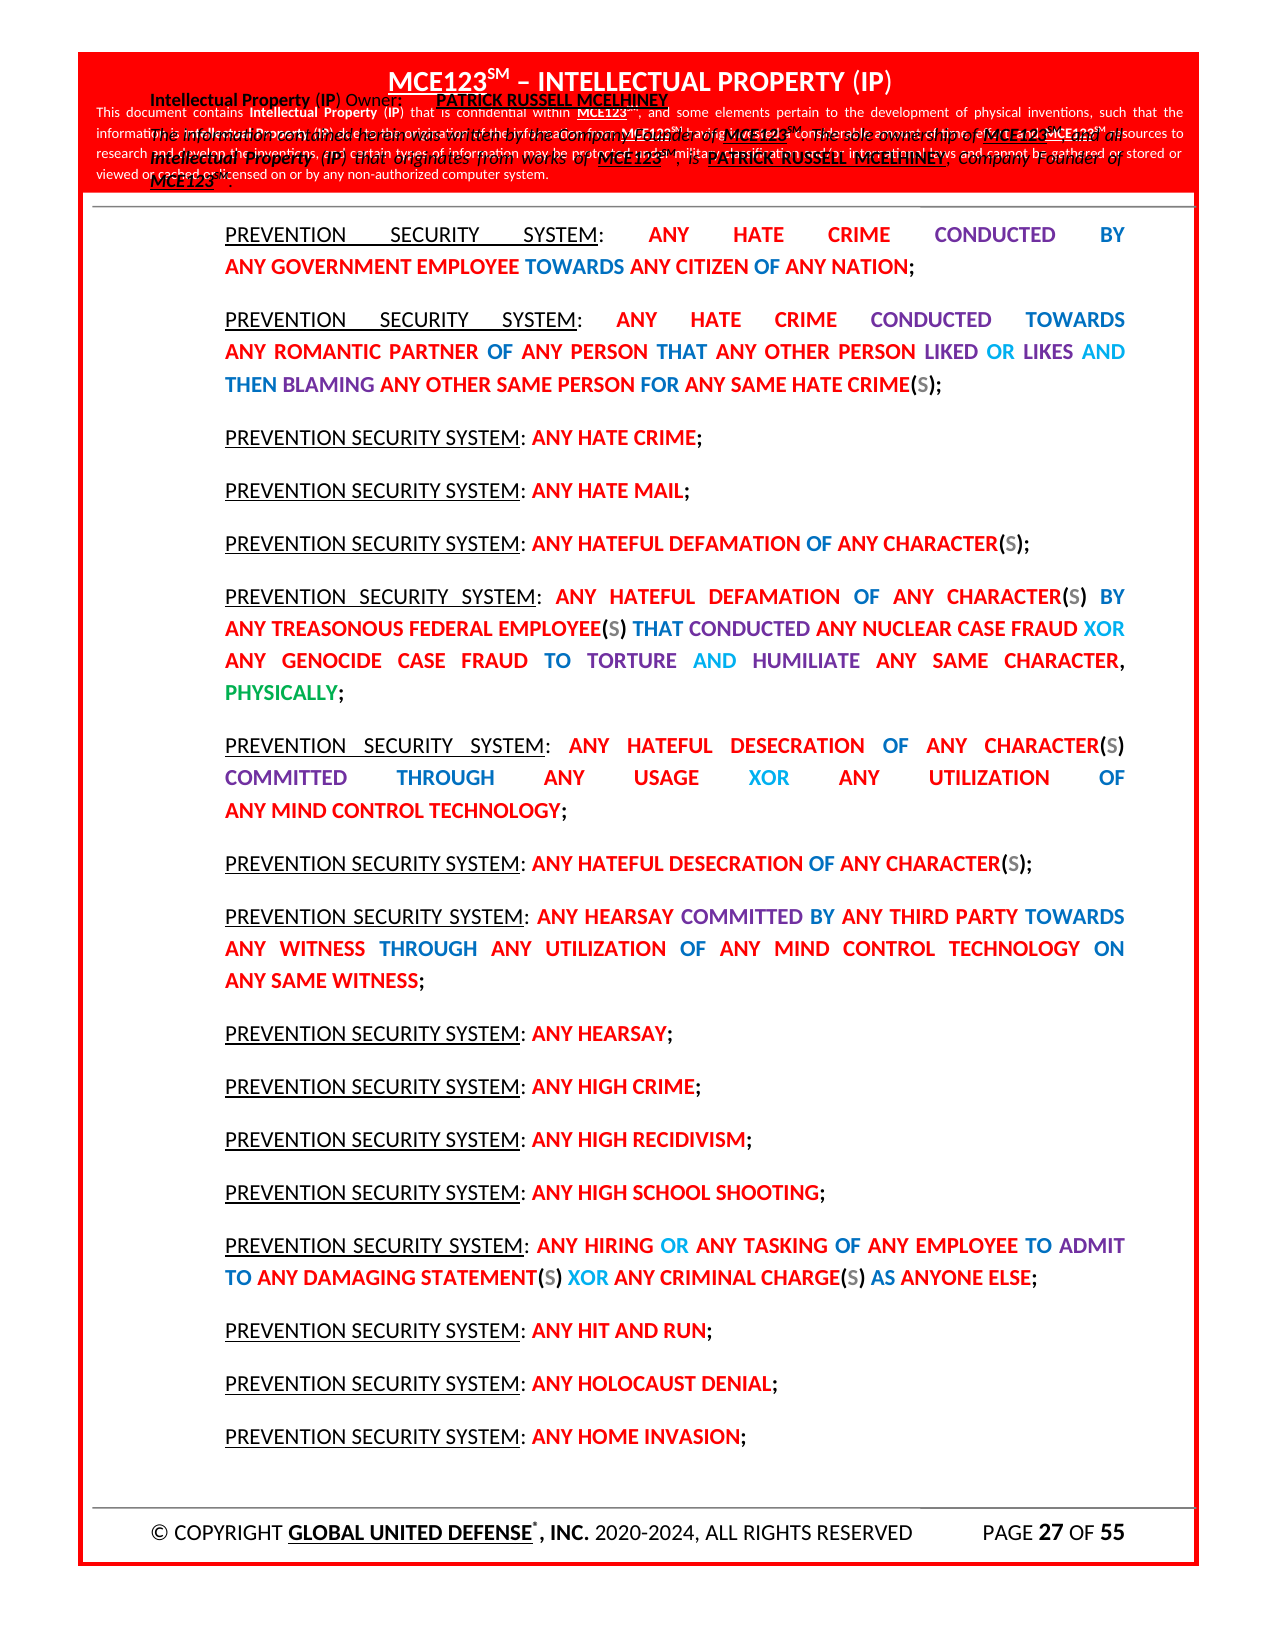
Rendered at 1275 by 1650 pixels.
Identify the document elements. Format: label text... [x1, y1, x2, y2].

text PREVENTION SECURITY SYSTEM: ANY HEARSAY COMMITTED BY ANY THIRD PARTY TOWARDS ANY WITNESS THROUGH ANY UTILIZATION OF ANY MIND CONTROL TECHNOLOGY ON ANY SAME WITNESS; [225, 902, 1125, 994]
text PREVENTION SECURITY SYSTEM: ANY HIGH CRIME; [225, 1072, 1125, 1100]
text PREVENTION SECURITY SYSTEM: ANY HATEFUL DESECRATION OF ANY CHARACTER(S); [225, 849, 1125, 877]
text PREVENTION SECURITY SYSTEM: ANY HIRING OR ANY TASKING OF ANY EMPLOYEE TO ADMIT TO ANY DAMAGING STATEMENT(S) XOR ANY CRIMINAL CHARGE(S) AS ANYONE ELSE; [225, 1231, 1125, 1291]
text PREVENTION SECURITY SYSTEM: ANY HIT AND RUN; [225, 1316, 1125, 1344]
text PREVENTION SECURITY SYSTEM: ANY HATE CRIME CONDUCTED TOWARDS ANY ROMANTIC PARTNER OF ANY PERSON THAT ANY OTHER PERSON LIKED OR LIKES AND THEN BLAMING ANY OTHER SAME PERSON FOR ANY SAME HATE CRIME(S); [225, 305, 1125, 398]
text PREVENTION SECURITY SYSTEM: ANY HATEFUL DEFAMATION OF ANY CHARACTER(S) BY ANY TREASONOUS FEDERAL EMPLOYEE(S) THAT CONDUCTED ANY NUCLEAR CASE FRAUD XOR ANY GENOCIDE CASE FRAUD TO TORTURE AND HUMILIATE ANY SAME CHARACTER, PHYSICALLY; [225, 582, 1125, 706]
text PREVENTION SECURITY SYSTEM: ANY HATEFUL DESECRATION OF ANY CHARACTER(S) COMMITTED THROUGH ANY USAGE XOR ANY UTILIZATION OF ANY MIND CONTROL TECHNOLOGY; [225, 731, 1125, 824]
text PREVENTION SECURITY SYSTEM: ANY HATE CRIME CONDUCTED BY ANY GOVERNMENT EMPLOYEE TOWARDS ANY CITIZEN OF ANY NATION; [225, 220, 1125, 280]
text PREVENTION SECURITY SYSTEM: ANY HEARSAY; [225, 1019, 1125, 1047]
text PREVENTION SECURITY SYSTEM: ANY HATE CRIME; [225, 423, 1125, 451]
text PREVENTION SECURITY SYSTEM: ANY HATE MAIL; [225, 476, 1125, 504]
text PREVENTION SECURITY SYSTEM: ANY HOLOCAUST DENIAL; [225, 1369, 1125, 1397]
text PREVENTION SECURITY SYSTEM: ANY HIGH SCHOOL SHOOTING; [225, 1178, 1125, 1206]
text PREVENTION SECURITY SYSTEM: ANY HIGH RECIDIVISM; [225, 1125, 1125, 1153]
text PREVENTION SECURITY SYSTEM: ANY HATEFUL DEFAMATION OF ANY CHARACTER(S); [225, 529, 1125, 557]
text PREVENTION SECURITY SYSTEM: ANY HOME INVASION; [225, 1422, 1125, 1451]
